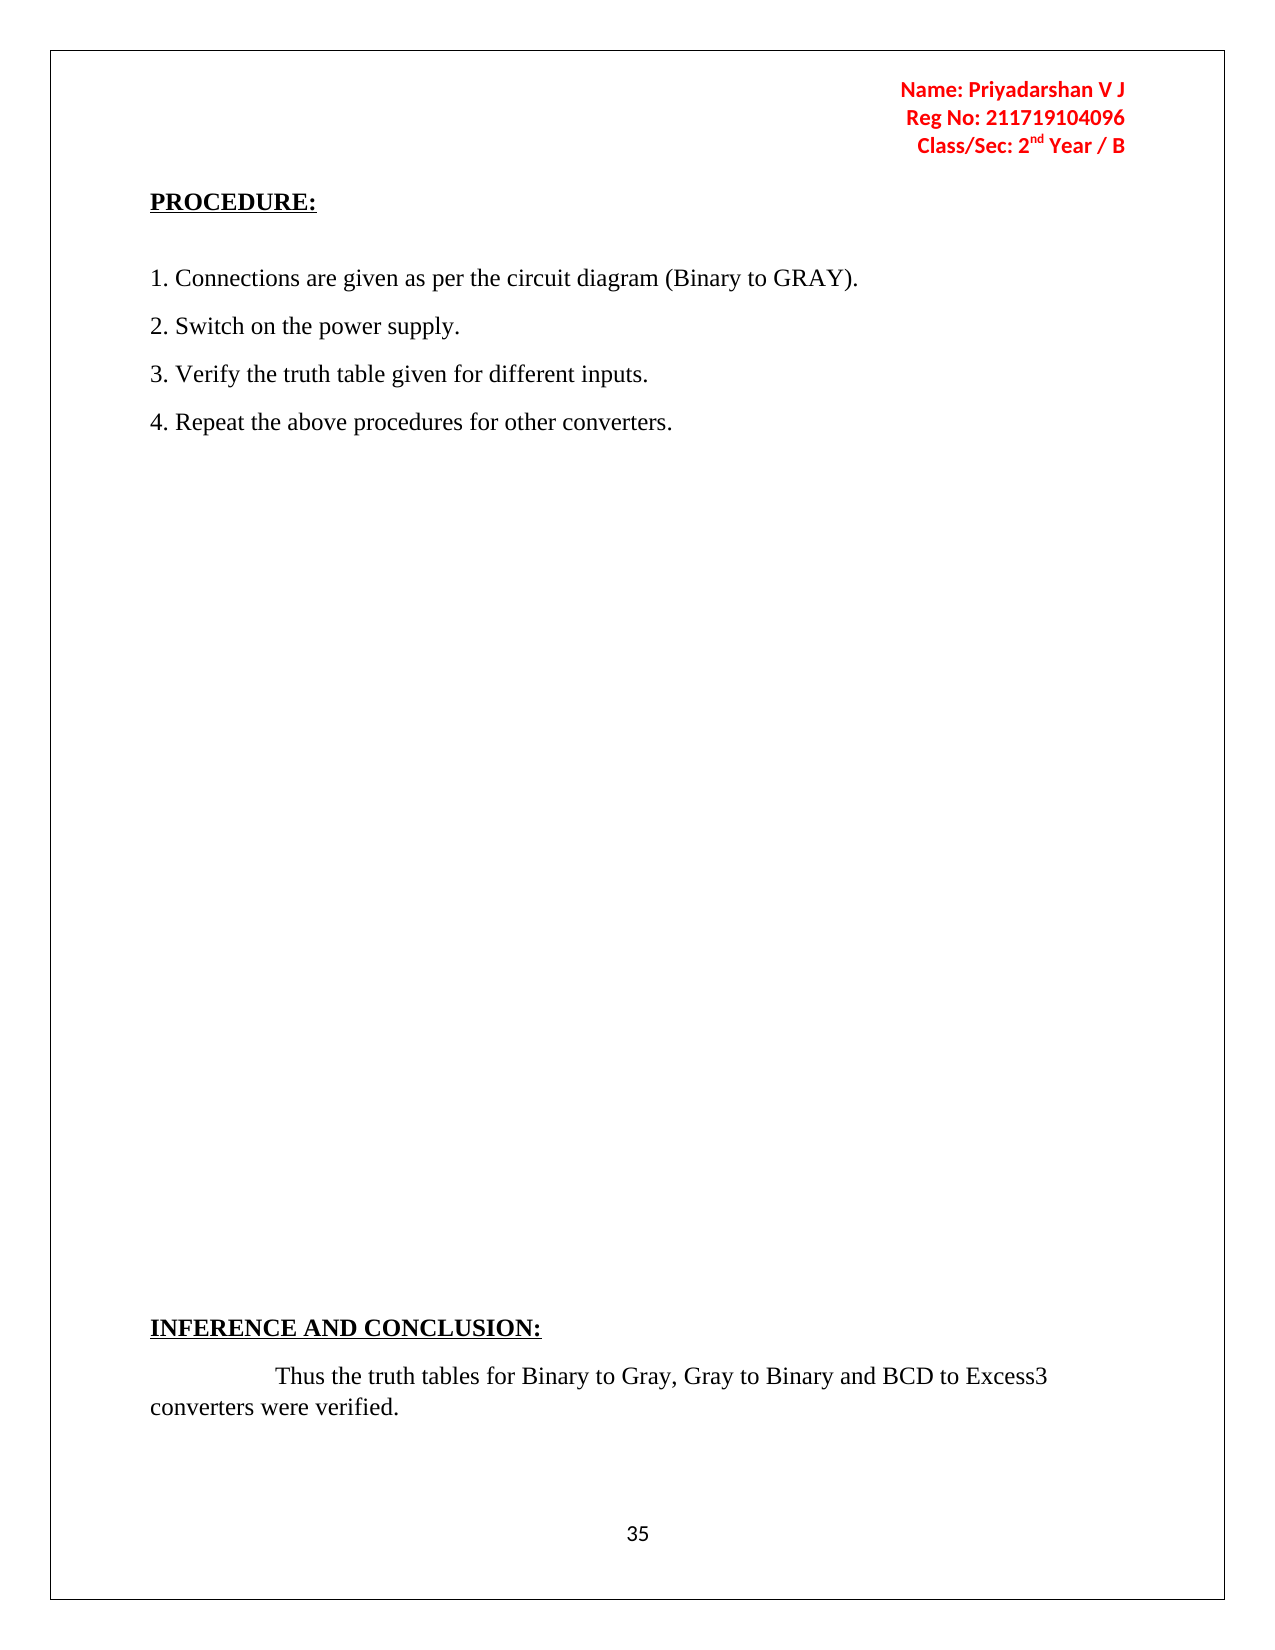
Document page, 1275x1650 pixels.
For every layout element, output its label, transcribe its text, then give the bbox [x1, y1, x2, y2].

text 4. Repeat the above procedures for other converters. [150, 407, 1125, 435]
text PROCEDURE: [150, 187, 1125, 216]
text 1. Connections are given as per the circuit diagram (Binary to GRAY). [150, 263, 1125, 292]
text INFERENCE AND CONCLUSION: [150, 1313, 1125, 1342]
text 2. Switch on the power supply. [150, 311, 1125, 340]
text 3. Verify the truth table given for different inputs. [150, 359, 1125, 388]
text Thus the truth tables for Binary to Gray, Gray to Binary and BCD to Excess3 converters were verified. [150, 1361, 1125, 1421]
